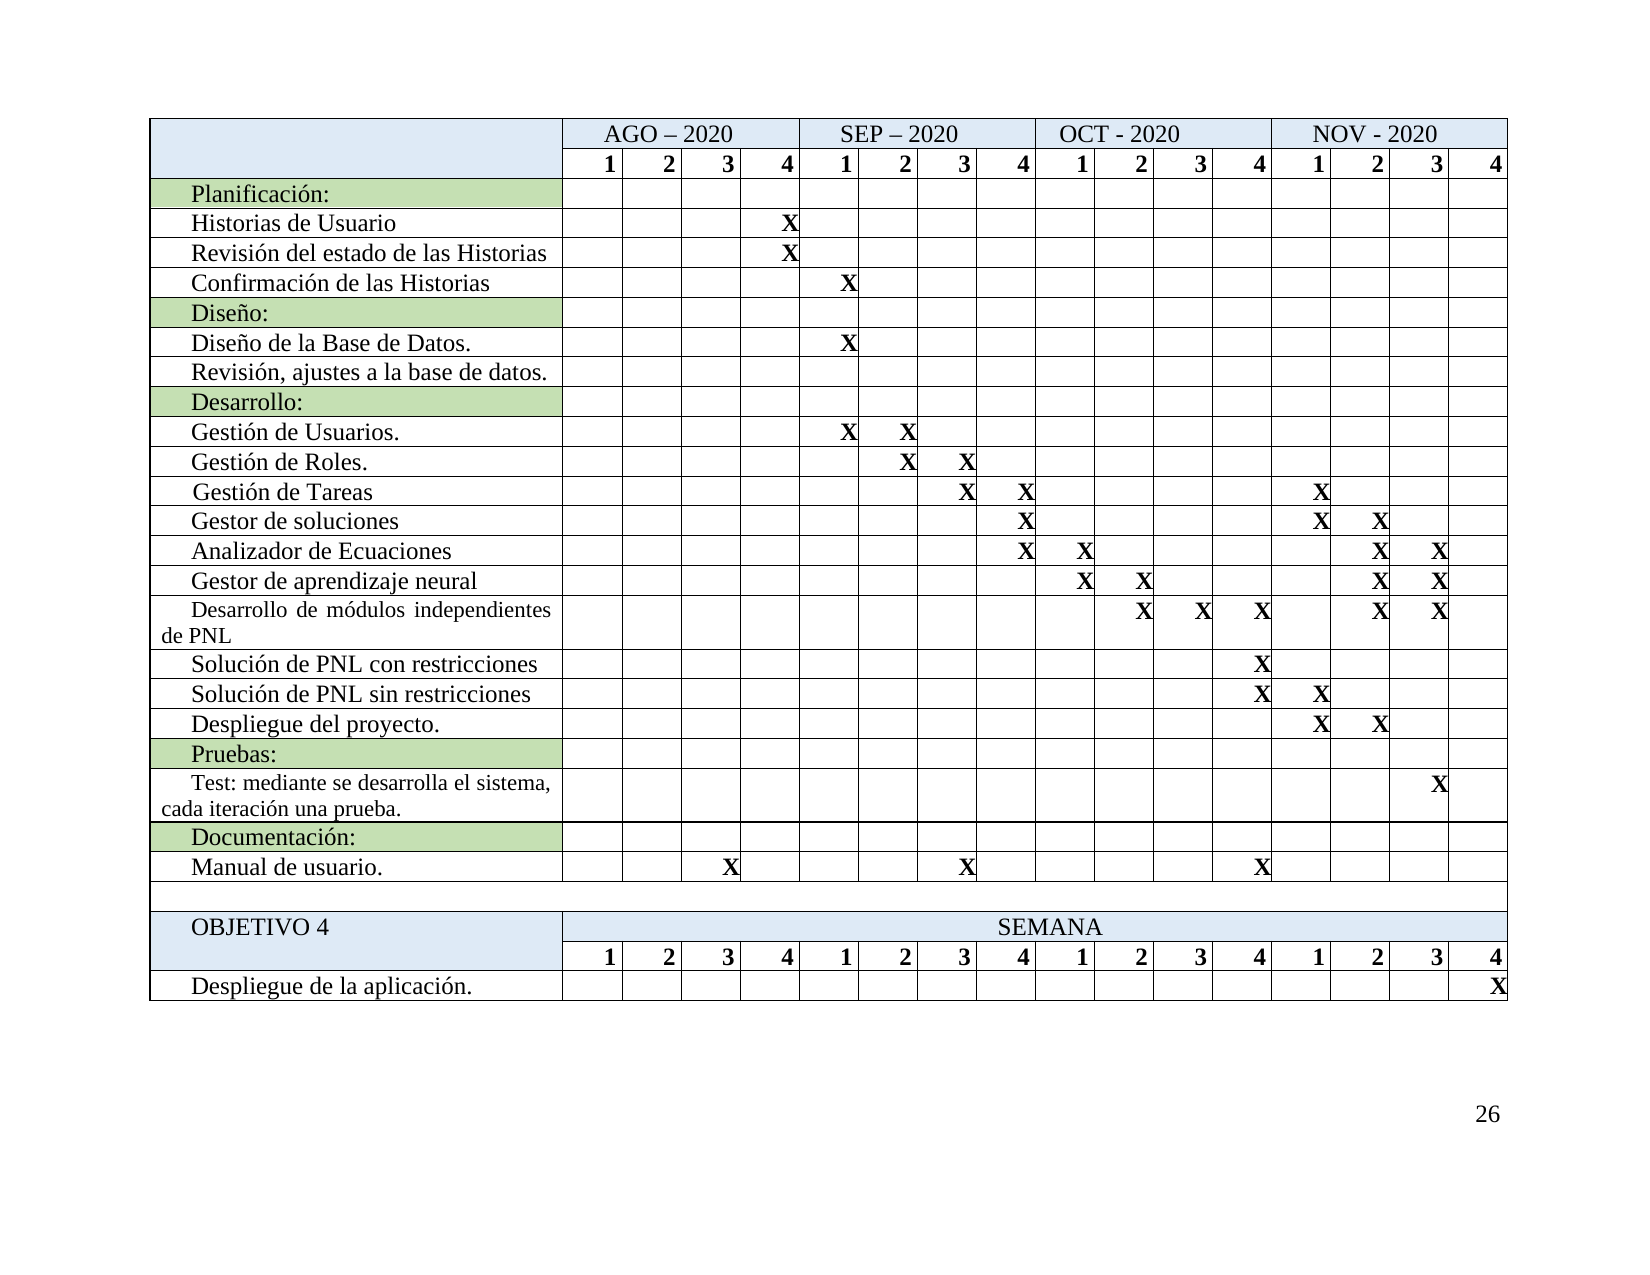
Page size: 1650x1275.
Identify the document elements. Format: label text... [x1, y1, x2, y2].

table_cell [1390, 268, 1448, 297]
table_cell [563, 298, 622, 327]
table_cell X [1213, 650, 1271, 678]
table_cell [1095, 209, 1153, 237]
table_cell 4 [977, 942, 1035, 970]
table_cell [1036, 769, 1094, 821]
table_cell [918, 209, 976, 237]
table_cell [1272, 209, 1330, 237]
table_cell [977, 679, 1035, 708]
table_cell [1036, 506, 1094, 535]
table_cell [741, 852, 799, 881]
table_cell Desarrollo de módulos independientes de PNL [151, 596, 562, 648]
table_cell [1213, 477, 1271, 505]
table_cell [1331, 387, 1389, 416]
table_cell [918, 506, 976, 535]
table_cell [918, 650, 976, 678]
table_cell [1331, 209, 1389, 237]
table_cell [918, 328, 976, 356]
table_cell X [741, 238, 799, 267]
table_cell Historias de Usuario [151, 209, 562, 237]
table_cell OCT - 2020 [1036, 119, 1271, 148]
table_cell [1095, 852, 1153, 881]
table_cell [1095, 179, 1153, 207]
table_cell [859, 357, 917, 386]
table_cell [741, 650, 799, 678]
table_cell [1272, 650, 1330, 678]
table_cell [1095, 739, 1153, 768]
table_cell [1154, 328, 1212, 356]
table_cell [800, 679, 858, 708]
table_cell [682, 679, 740, 708]
table_cell 4 [1213, 149, 1271, 178]
table_cell [1095, 506, 1153, 535]
table_cell [682, 179, 740, 207]
table_cell 3 [918, 942, 976, 970]
table_cell [682, 566, 740, 595]
table_cell [623, 477, 681, 505]
table_cell [1213, 209, 1271, 237]
table_cell [741, 679, 799, 708]
table_cell [977, 209, 1035, 237]
table_cell [682, 447, 740, 476]
table_cell [1213, 566, 1271, 595]
table_cell [1449, 566, 1507, 595]
table_cell [1272, 387, 1330, 416]
table_cell 4 [741, 942, 799, 970]
table_cell X [1390, 566, 1448, 595]
table_cell [1390, 447, 1448, 476]
table_cell [741, 357, 799, 386]
table_cell [1272, 298, 1330, 327]
table_cell [1154, 268, 1212, 297]
table_cell [1272, 268, 1330, 297]
table_cell [563, 823, 622, 851]
table_cell [1390, 209, 1448, 237]
table_cell [1095, 268, 1153, 297]
table_cell [1154, 971, 1212, 1000]
table_cell [623, 596, 681, 648]
table_cell [623, 417, 681, 446]
table_cell [1331, 823, 1389, 851]
table_cell [859, 387, 917, 416]
table_cell 3 [1390, 942, 1448, 970]
table_cell 4 [977, 149, 1035, 178]
table_cell [1036, 357, 1094, 386]
table_cell X [1272, 679, 1330, 708]
table_cell [1272, 971, 1330, 1000]
table_cell Diseño de la Base de Datos. [151, 328, 562, 356]
table_cell X [800, 328, 858, 356]
table_cell [800, 596, 858, 648]
table_cell [1331, 357, 1389, 386]
table_cell [563, 536, 622, 565]
table_cell [1331, 650, 1389, 678]
table_cell 3 [918, 149, 976, 178]
table_cell [859, 179, 917, 207]
table_cell [1036, 477, 1094, 505]
table_cell [1449, 709, 1507, 738]
table_cell [1154, 823, 1212, 851]
table_cell [800, 971, 858, 1000]
table_cell [859, 823, 917, 851]
table_cell [859, 477, 917, 505]
table_cell [741, 596, 799, 648]
table_cell [1154, 477, 1212, 505]
table_cell X [977, 506, 1035, 535]
table_cell Manual de usuario. [151, 852, 562, 881]
table_cell [1154, 536, 1212, 565]
table_cell [1213, 709, 1271, 738]
table_cell Revisión, ajustes a la base de datos. [151, 357, 562, 386]
table_cell [1449, 298, 1507, 327]
table_cell [1331, 268, 1389, 297]
table_cell [623, 739, 681, 768]
table_cell [623, 298, 681, 327]
table_cell 2 [1095, 942, 1153, 970]
table_cell Gestión de Usuarios. [151, 417, 562, 446]
table_cell [918, 238, 976, 267]
table_cell 2 [859, 149, 917, 178]
table_cell [1390, 477, 1448, 505]
table_cell [859, 769, 917, 821]
table_cell [800, 823, 858, 851]
table_cell [682, 536, 740, 565]
table_cell 1 [563, 149, 622, 178]
table_cell X [1095, 596, 1153, 648]
table_cell 3 [1154, 149, 1212, 178]
table_cell 1 [800, 942, 858, 970]
table_cell [563, 328, 622, 356]
table_cell [1213, 769, 1271, 821]
table_cell [1331, 971, 1389, 1000]
table_cell X [682, 852, 740, 881]
table_cell [977, 566, 1035, 595]
table_cell [623, 328, 681, 356]
table_cell [1095, 447, 1153, 476]
table_cell [1095, 709, 1153, 738]
table_cell [563, 506, 622, 535]
table_cell [682, 506, 740, 535]
table_cell 4 [1449, 942, 1507, 970]
table_cell [741, 536, 799, 565]
table_cell [1331, 769, 1389, 821]
table_cell X [800, 268, 858, 297]
table_cell X [1331, 596, 1389, 648]
table_cell [1036, 209, 1094, 237]
table_cell X [1272, 709, 1330, 738]
table_cell [1213, 387, 1271, 416]
table_cell [682, 709, 740, 738]
table_cell [741, 739, 799, 768]
table_cell [682, 298, 740, 327]
table_cell [1331, 417, 1389, 446]
table_cell [1213, 417, 1271, 446]
table_cell X [1331, 709, 1389, 738]
table_cell Solución de PNL sin restricciones [151, 679, 562, 708]
table_cell OBJETIVO 4 [151, 912, 562, 970]
table_cell [741, 328, 799, 356]
table_cell [1036, 596, 1094, 648]
table_cell 1 [1272, 149, 1330, 178]
table_cell [859, 238, 917, 267]
table_cell [977, 417, 1035, 446]
table_cell [1272, 417, 1330, 446]
table_cell X [1331, 536, 1389, 565]
table_cell Planificación: [151, 179, 562, 207]
table_cell [682, 739, 740, 768]
table_cell [918, 596, 976, 648]
table_cell [741, 417, 799, 446]
table_cell [563, 387, 622, 416]
table_cell [1036, 268, 1094, 297]
table_cell [1213, 823, 1271, 851]
table_cell [741, 769, 799, 821]
table_cell [623, 650, 681, 678]
table_cell X [918, 447, 976, 476]
table_cell [1154, 769, 1212, 821]
table_cell [859, 709, 917, 738]
table_cell NOV - 2020 [1272, 119, 1507, 148]
table_cell X [977, 536, 1035, 565]
table_cell X [1095, 566, 1153, 595]
table_cell [918, 679, 976, 708]
table_cell [1095, 238, 1153, 267]
table_cell [1036, 739, 1094, 768]
table_cell [1331, 447, 1389, 476]
table_cell [1154, 709, 1212, 738]
table_cell [977, 596, 1035, 648]
table_cell [1154, 179, 1212, 207]
table_cell [859, 506, 917, 535]
table_cell [977, 739, 1035, 768]
table_cell [741, 387, 799, 416]
table_cell X [1213, 596, 1271, 648]
table_cell X [977, 477, 1035, 505]
table_cell [1449, 536, 1507, 565]
table_cell 2 [623, 942, 681, 970]
table_cell [1390, 387, 1448, 416]
table_cell [1390, 506, 1448, 535]
table_cell [977, 852, 1035, 881]
table_cell [800, 209, 858, 237]
table_cell X [1213, 852, 1271, 881]
table_cell [1272, 769, 1330, 821]
table_cell [1272, 328, 1330, 356]
table_cell [859, 679, 917, 708]
table_cell [682, 971, 740, 1000]
table_cell [1095, 536, 1153, 565]
table_cell Documentación: [151, 823, 562, 851]
table_cell Gestor de soluciones [151, 506, 562, 535]
table_cell [563, 179, 622, 207]
table_cell [918, 971, 976, 1000]
table_cell [1449, 769, 1507, 821]
table_cell [563, 477, 622, 505]
table_cell [800, 447, 858, 476]
table_cell [1390, 679, 1448, 708]
table_cell X [1390, 769, 1448, 821]
table_cell [918, 536, 976, 565]
table_cell [1449, 477, 1507, 505]
table_cell [1154, 238, 1212, 267]
table_cell [859, 650, 917, 678]
table_cell [623, 209, 681, 237]
table_cell [1213, 298, 1271, 327]
table_cell X [1449, 971, 1507, 1000]
table_cell [1449, 238, 1507, 267]
table_cell [1390, 357, 1448, 386]
table_cell [682, 769, 740, 821]
table_cell [1154, 209, 1212, 237]
table_cell [741, 566, 799, 595]
table_cell [977, 769, 1035, 821]
table_cell [800, 179, 858, 207]
table_cell [1449, 387, 1507, 416]
table_cell [918, 739, 976, 768]
table_cell [1331, 179, 1389, 207]
table_cell [563, 769, 622, 821]
table_cell [1095, 387, 1153, 416]
table_cell [741, 447, 799, 476]
table_cell [1449, 268, 1507, 297]
table_cell [1036, 971, 1094, 1000]
table_cell [918, 298, 976, 327]
table_cell [1213, 536, 1271, 565]
table_cell X [1272, 477, 1330, 505]
table_cell [1213, 739, 1271, 768]
table_cell [1449, 179, 1507, 207]
table_cell [1449, 209, 1507, 237]
table_cell [1272, 566, 1330, 595]
table_cell X [1390, 596, 1448, 648]
table_cell [1154, 298, 1212, 327]
table_cell [1095, 417, 1153, 446]
table_cell [741, 477, 799, 505]
table_cell X [859, 417, 917, 446]
table_cell [1036, 709, 1094, 738]
table_cell [918, 357, 976, 386]
table_cell [1095, 298, 1153, 327]
table_cell [623, 268, 681, 297]
table_cell [1449, 506, 1507, 535]
table_cell AGO – 2020 [563, 119, 799, 148]
table_cell 1 [800, 149, 858, 178]
table_cell [1213, 328, 1271, 356]
table_cell [623, 447, 681, 476]
table_cell [682, 417, 740, 446]
table_cell [682, 650, 740, 678]
table_cell [800, 477, 858, 505]
table_cell [1036, 447, 1094, 476]
table_cell [623, 971, 681, 1000]
table_cell 2 [1331, 942, 1389, 970]
table_cell Gestor de aprendizaje neural [151, 566, 562, 595]
table_cell [1036, 823, 1094, 851]
table_cell [1390, 328, 1448, 356]
table_cell [1036, 417, 1094, 446]
table_cell X [1331, 566, 1389, 595]
table_cell [1390, 298, 1448, 327]
table_cell [1213, 971, 1271, 1000]
table_cell [859, 268, 917, 297]
table_cell [151, 882, 1507, 911]
table_cell [1095, 357, 1153, 386]
table_cell X [918, 477, 976, 505]
table_cell Revisión del estado de las Historias [151, 238, 562, 267]
table_cell [1272, 357, 1330, 386]
table_cell [563, 709, 622, 738]
table_cell [563, 238, 622, 267]
table_cell [563, 650, 622, 678]
table_cell [623, 709, 681, 738]
table_cell [977, 179, 1035, 207]
table_cell 2 [623, 149, 681, 178]
table_cell [918, 387, 976, 416]
table_cell [1331, 328, 1389, 356]
table_cell [1390, 650, 1448, 678]
table_cell [1390, 709, 1448, 738]
table_cell 3 [682, 149, 740, 178]
table_cell [1095, 769, 1153, 821]
table_cell [977, 298, 1035, 327]
table_cell [563, 679, 622, 708]
table_cell [563, 596, 622, 648]
table_cell [623, 679, 681, 708]
table_cell [1036, 387, 1094, 416]
table_cell [563, 357, 622, 386]
table_cell [623, 387, 681, 416]
table_cell [977, 650, 1035, 678]
table_cell [859, 536, 917, 565]
table_cell [800, 298, 858, 327]
table_cell [741, 179, 799, 207]
table_cell Pruebas: [151, 739, 562, 768]
table_cell [1036, 179, 1094, 207]
table_cell [918, 823, 976, 851]
table_cell [977, 971, 1035, 1000]
table_cell [1154, 387, 1212, 416]
table_cell [1272, 536, 1330, 565]
table_cell [800, 709, 858, 738]
table_cell [977, 823, 1035, 851]
table_cell [1272, 852, 1330, 881]
table_cell [1095, 477, 1153, 505]
table_cell [800, 769, 858, 821]
table_cell [1213, 238, 1271, 267]
table_cell [1154, 417, 1212, 446]
table_cell X [1036, 536, 1094, 565]
table_cell [859, 566, 917, 595]
table_cell [859, 971, 917, 1000]
table_cell [563, 566, 622, 595]
table_cell [741, 506, 799, 535]
table_cell [1272, 179, 1330, 207]
table_cell [563, 417, 622, 446]
table_cell Confirmación de las Historias [151, 268, 562, 297]
table_cell 1 [1272, 942, 1330, 970]
table_cell [1449, 328, 1507, 356]
table_cell [1154, 357, 1212, 386]
table_cell [1213, 179, 1271, 207]
table_cell [1331, 739, 1389, 768]
table_cell Solución de PNL con restricciones [151, 650, 562, 678]
table_cell X [918, 852, 976, 881]
table_cell [1154, 739, 1212, 768]
table_cell [741, 298, 799, 327]
table_cell [682, 596, 740, 648]
table_cell [977, 238, 1035, 267]
table_cell [800, 650, 858, 678]
table_cell [800, 852, 858, 881]
table_cell [1213, 268, 1271, 297]
table_cell [682, 238, 740, 267]
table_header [151, 119, 562, 178]
table_cell [977, 328, 1035, 356]
table_cell 2 [859, 942, 917, 970]
table_cell [682, 823, 740, 851]
table_cell X [859, 447, 917, 476]
table_cell [1331, 298, 1389, 327]
table_cell [682, 387, 740, 416]
table_cell [800, 357, 858, 386]
table_cell X [1036, 566, 1094, 595]
table_cell [1095, 823, 1153, 851]
table_cell [1449, 447, 1507, 476]
table_cell SEMANA [563, 912, 1507, 941]
table_cell [800, 566, 858, 595]
table_cell [1449, 650, 1507, 678]
table_cell [977, 447, 1035, 476]
table_cell [682, 268, 740, 297]
table_cell [741, 709, 799, 738]
table_cell [682, 209, 740, 237]
table_cell [1154, 566, 1212, 595]
table_cell [741, 971, 799, 1000]
table_cell [1154, 679, 1212, 708]
table_cell [1154, 447, 1212, 476]
table_cell [623, 506, 681, 535]
table_cell Desarrollo: [151, 387, 562, 416]
table_cell [1213, 506, 1271, 535]
table_cell [563, 971, 622, 1000]
table_cell Despliegue de la aplicación. [151, 971, 562, 1000]
table_cell [1449, 739, 1507, 768]
table_cell [918, 566, 976, 595]
table_cell [1154, 506, 1212, 535]
table_cell 3 [682, 942, 740, 970]
table_cell X [1213, 679, 1271, 708]
table_cell [563, 447, 622, 476]
table_cell Analizador de Ecuaciones [151, 536, 562, 565]
table_cell SEP – 2020 [800, 119, 1035, 148]
table_cell Gestión de Roles. [151, 447, 562, 476]
table_cell [977, 357, 1035, 386]
table_cell [682, 477, 740, 505]
table_cell [1095, 679, 1153, 708]
table_cell [1331, 679, 1389, 708]
table_cell 1 [1036, 942, 1094, 970]
table_cell [918, 268, 976, 297]
table_cell [800, 387, 858, 416]
table_cell [859, 852, 917, 881]
table_cell [563, 268, 622, 297]
table_cell [1449, 679, 1507, 708]
table_cell [1036, 852, 1094, 881]
table_cell [800, 506, 858, 535]
table_cell [1213, 357, 1271, 386]
table_cell [623, 179, 681, 207]
table_cell [800, 238, 858, 267]
table_cell 4 [741, 149, 799, 178]
table_cell [1272, 823, 1330, 851]
table_cell X [1154, 596, 1212, 648]
table_cell [563, 852, 622, 881]
table_cell [623, 357, 681, 386]
table_cell [918, 769, 976, 821]
table_cell [977, 268, 1035, 297]
table_cell [623, 566, 681, 595]
table_cell [977, 387, 1035, 416]
table_cell 1 [1036, 149, 1094, 178]
table_cell [859, 298, 917, 327]
table_cell 4 [1449, 149, 1507, 178]
table_cell [1390, 823, 1448, 851]
table_cell [859, 328, 917, 356]
table_cell [1449, 823, 1507, 851]
table_cell [859, 596, 917, 648]
table_cell Despliegue del proyecto. [151, 709, 562, 738]
table_cell X [1390, 536, 1448, 565]
table_cell [1390, 417, 1448, 446]
table_cell X [741, 209, 799, 237]
table_cell [1036, 238, 1094, 267]
table_cell X [800, 417, 858, 446]
table_cell [1272, 447, 1330, 476]
table_cell [1272, 739, 1330, 768]
table_cell [859, 739, 917, 768]
table_cell [1036, 650, 1094, 678]
table_cell [1449, 596, 1507, 648]
table_cell X [1331, 506, 1389, 535]
table_cell [563, 209, 622, 237]
table_cell [741, 268, 799, 297]
table_cell [1390, 238, 1448, 267]
table_cell [918, 179, 976, 207]
table_cell X [1272, 506, 1330, 535]
table_cell [623, 852, 681, 881]
table_cell [1390, 739, 1448, 768]
table_cell 4 [1213, 942, 1271, 970]
table_cell [1331, 852, 1389, 881]
table_cell [1036, 679, 1094, 708]
table_cell 3 [1154, 942, 1212, 970]
table_cell [1154, 650, 1212, 678]
table_cell [1390, 852, 1448, 881]
table_cell [1331, 238, 1389, 267]
table_cell [623, 536, 681, 565]
table_cell [1095, 650, 1153, 678]
table_cell [1272, 596, 1330, 648]
table_cell [682, 328, 740, 356]
table_cell [1390, 179, 1448, 207]
table_cell 1 [563, 942, 622, 970]
table_cell [563, 739, 622, 768]
table_cell [1331, 477, 1389, 505]
table_cell [859, 209, 917, 237]
table_cell [623, 823, 681, 851]
table_cell [623, 769, 681, 821]
table_cell [623, 238, 681, 267]
table_cell 2 [1331, 149, 1389, 178]
table_cell [741, 823, 799, 851]
table_cell [1213, 447, 1271, 476]
table_cell [1036, 298, 1094, 327]
table_cell Diseño: [151, 298, 562, 327]
table_cell [1095, 328, 1153, 356]
table_cell [1272, 238, 1330, 267]
table_cell [1095, 971, 1153, 1000]
table_cell [800, 536, 858, 565]
table_cell 3 [1390, 149, 1448, 178]
table_cell [1449, 357, 1507, 386]
table_cell Test: mediante se desarrolla el sistema, cada iteración una prueba. [151, 769, 562, 821]
table_cell [1154, 852, 1212, 881]
table_cell [682, 357, 740, 386]
table_cell [918, 709, 976, 738]
table_cell [977, 709, 1035, 738]
table_cell [1390, 971, 1448, 1000]
table_cell 2 [1095, 149, 1153, 178]
table_cell [918, 417, 976, 446]
table_cell [800, 739, 858, 768]
table_cell [1036, 328, 1094, 356]
table_cell [1449, 852, 1507, 881]
table_cell [1449, 417, 1507, 446]
table_cell Gestión de Tareas [151, 477, 562, 505]
